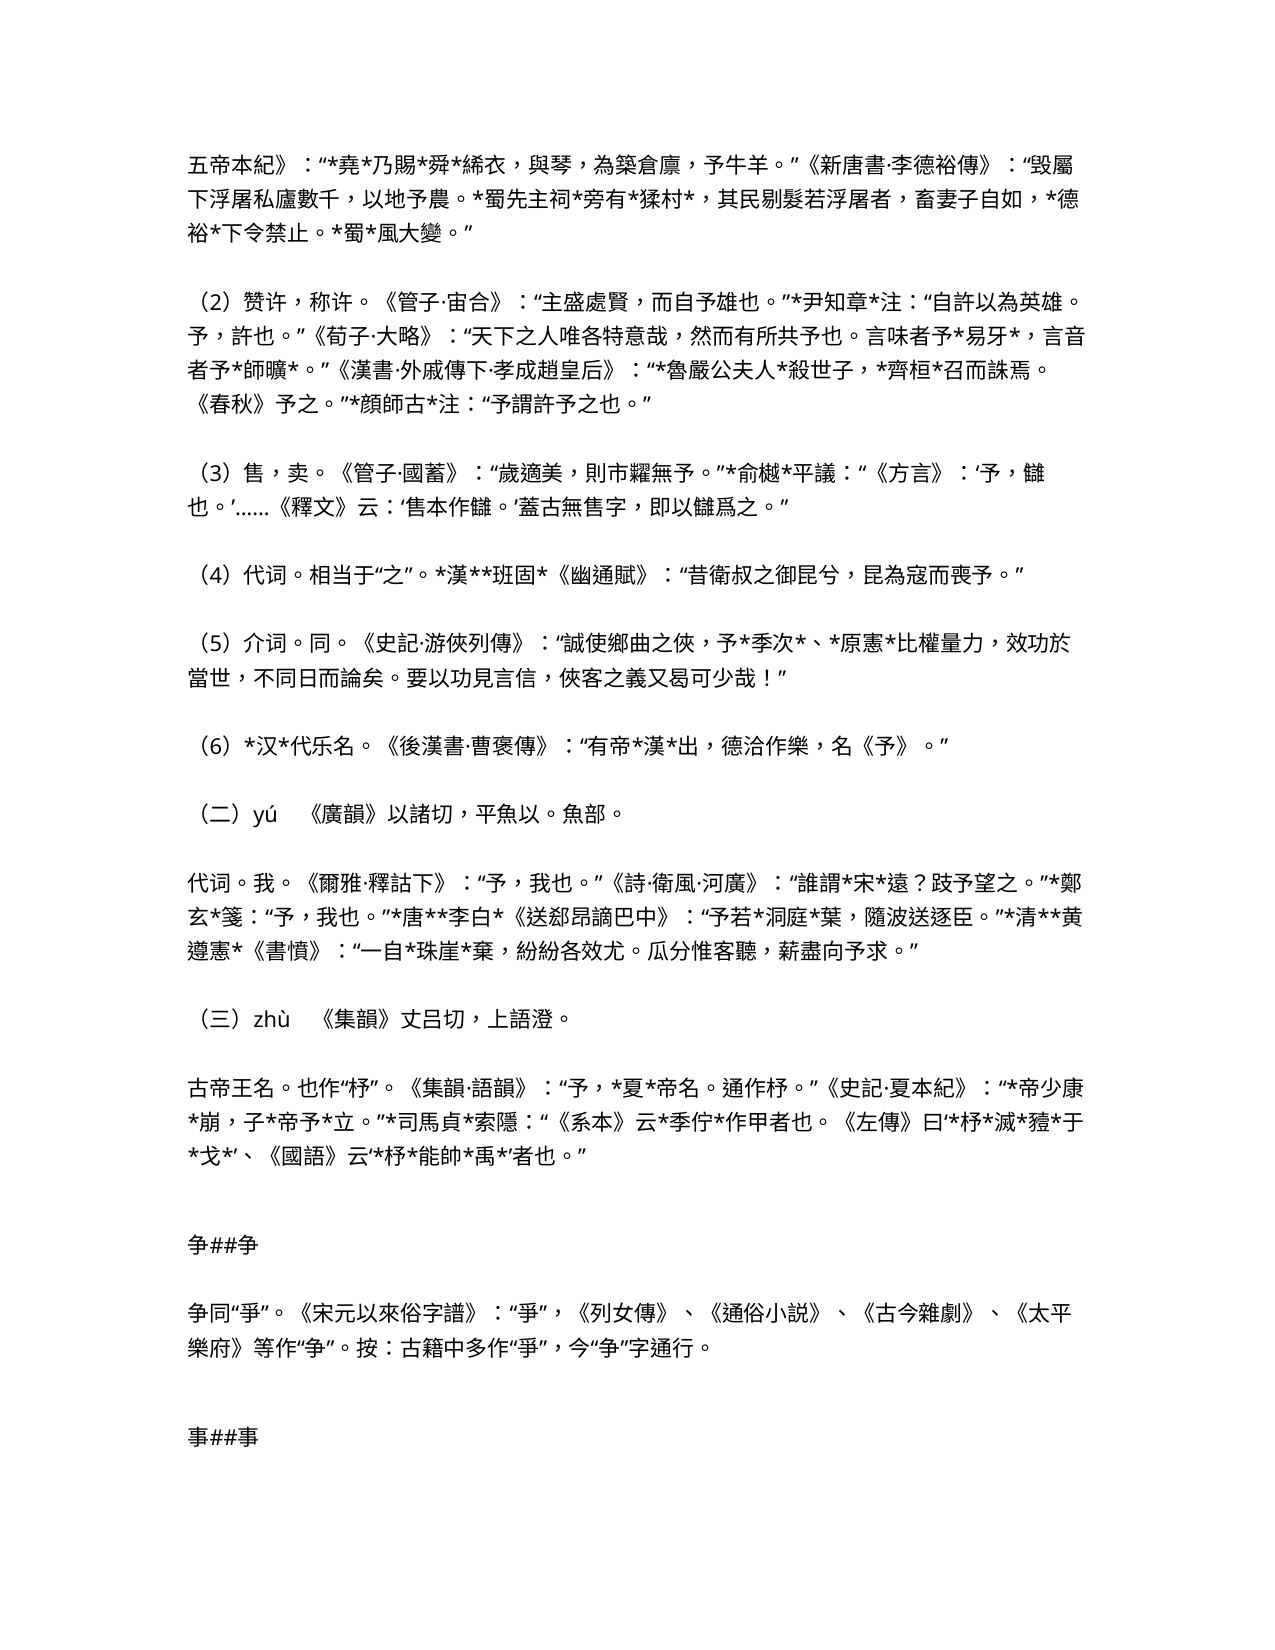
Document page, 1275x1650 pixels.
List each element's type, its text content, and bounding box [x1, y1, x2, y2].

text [187, 1422, 1087, 1486]
text 争##争 争同“爭”。《宋元以來俗字譜》：“爭”，《列女傳》、《通俗小説》、《古今雜劇》、《太平樂府》等作“争”。按：古籍中多作“爭”，今“争”字通行。 [187, 1230, 1087, 1396]
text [187, 150, 1087, 1205]
